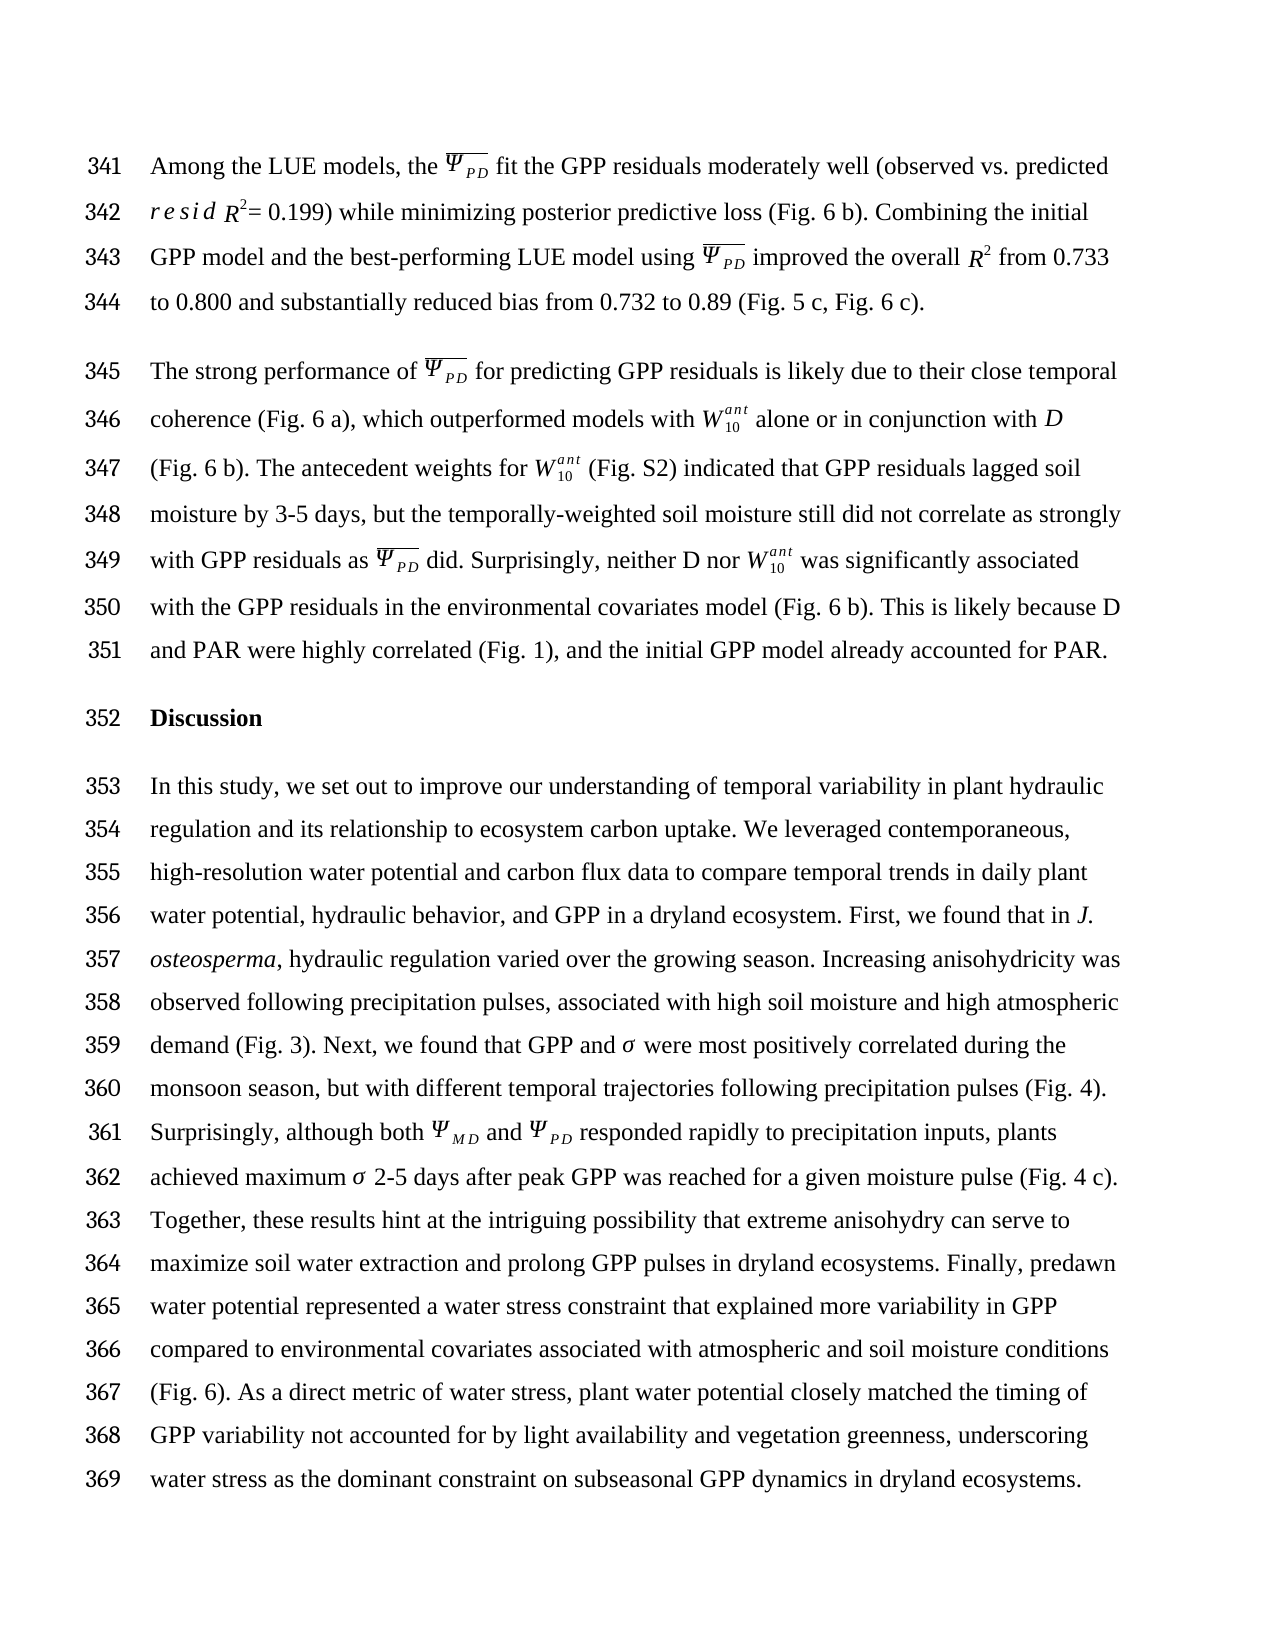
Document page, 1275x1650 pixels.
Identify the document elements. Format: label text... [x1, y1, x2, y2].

text The strong performance of for predicting GPP residuals is likely due to their close temporal coherence (Fig. 6 a), which outperformed models with alone or in conjunction with (Fig. 6 b). The antecedent weights for (Fig. S2) indicated that GPP residuals lagged soil moisture by 3-5 days, but the temporally-weighted soil moisture still did not correlate as strongly with GPP residuals as did. Surprisingly, neither D nor was significantly associated with the GPP residuals in the environmental covariates model (Fig. 6 b). This is likely because D and PAR were highly correlated (Fig. 1), and the initial GPP model already accounted for PAR. [150, 355, 1125, 664]
text Among the LUE models, the fit the GPP residuals moderately well (observed vs. predicted = 0.199) while minimizing posterior predictive loss (Fig. 6 b). Combining the initial GPP model and the best-performing LUE model using improved the overall from 0.733 to 0.800 and substantially reduced bias from 0.732 to 0.89 (Fig. 5 c, Fig. 6 c). [150, 150, 1125, 316]
subtitle Discussion [150, 703, 1125, 732]
text In this study, we set out to improve our understanding of temporal variability in plant hydraulic regulation and its relationship to ecosystem carbon uptake. We leveraged contemporaneous, high-resolution water potential and carbon flux data to compare temporal trends in daily plant water potential, hydraulic behavior, and GPP in a dryland ecosystem. First, we found that in J. osteosperma, hydraulic regulation varied over the growing season. Increasing anisohydricity was observed following precipitation pulses, associated with high soil moisture and high atmospheric demand (Fig. 3). Next, we found that GPP and were most positively correlated during the monsoon season, but with different temporal trajectories following precipitation pulses (Fig. 4). Surprisingly, although both and responded rapidly to precipitation inputs, plants achieved maximum 2-5 days after peak GPP was reached for a given moisture pulse (Fig. 4 c). Together, these results hint at the intriguing possibility that extreme anisohydry can serve to maximize soil water extraction and prolong GPP pulses in dryland ecosystems. Finally, predawn water potential represented a water stress constraint that explained more variability in GPP compared to environmental covariates associated with atmospheric and soil moisture conditions (Fig. 6). As a direct metric of water stress, plant water potential closely matched the timing of GPP variability not accounted for by light availability and vegetation greenness, underscoring water stress as the dominant constraint on subseasonal GPP dynamics in dryland ecosystems. [150, 771, 1125, 1492]
